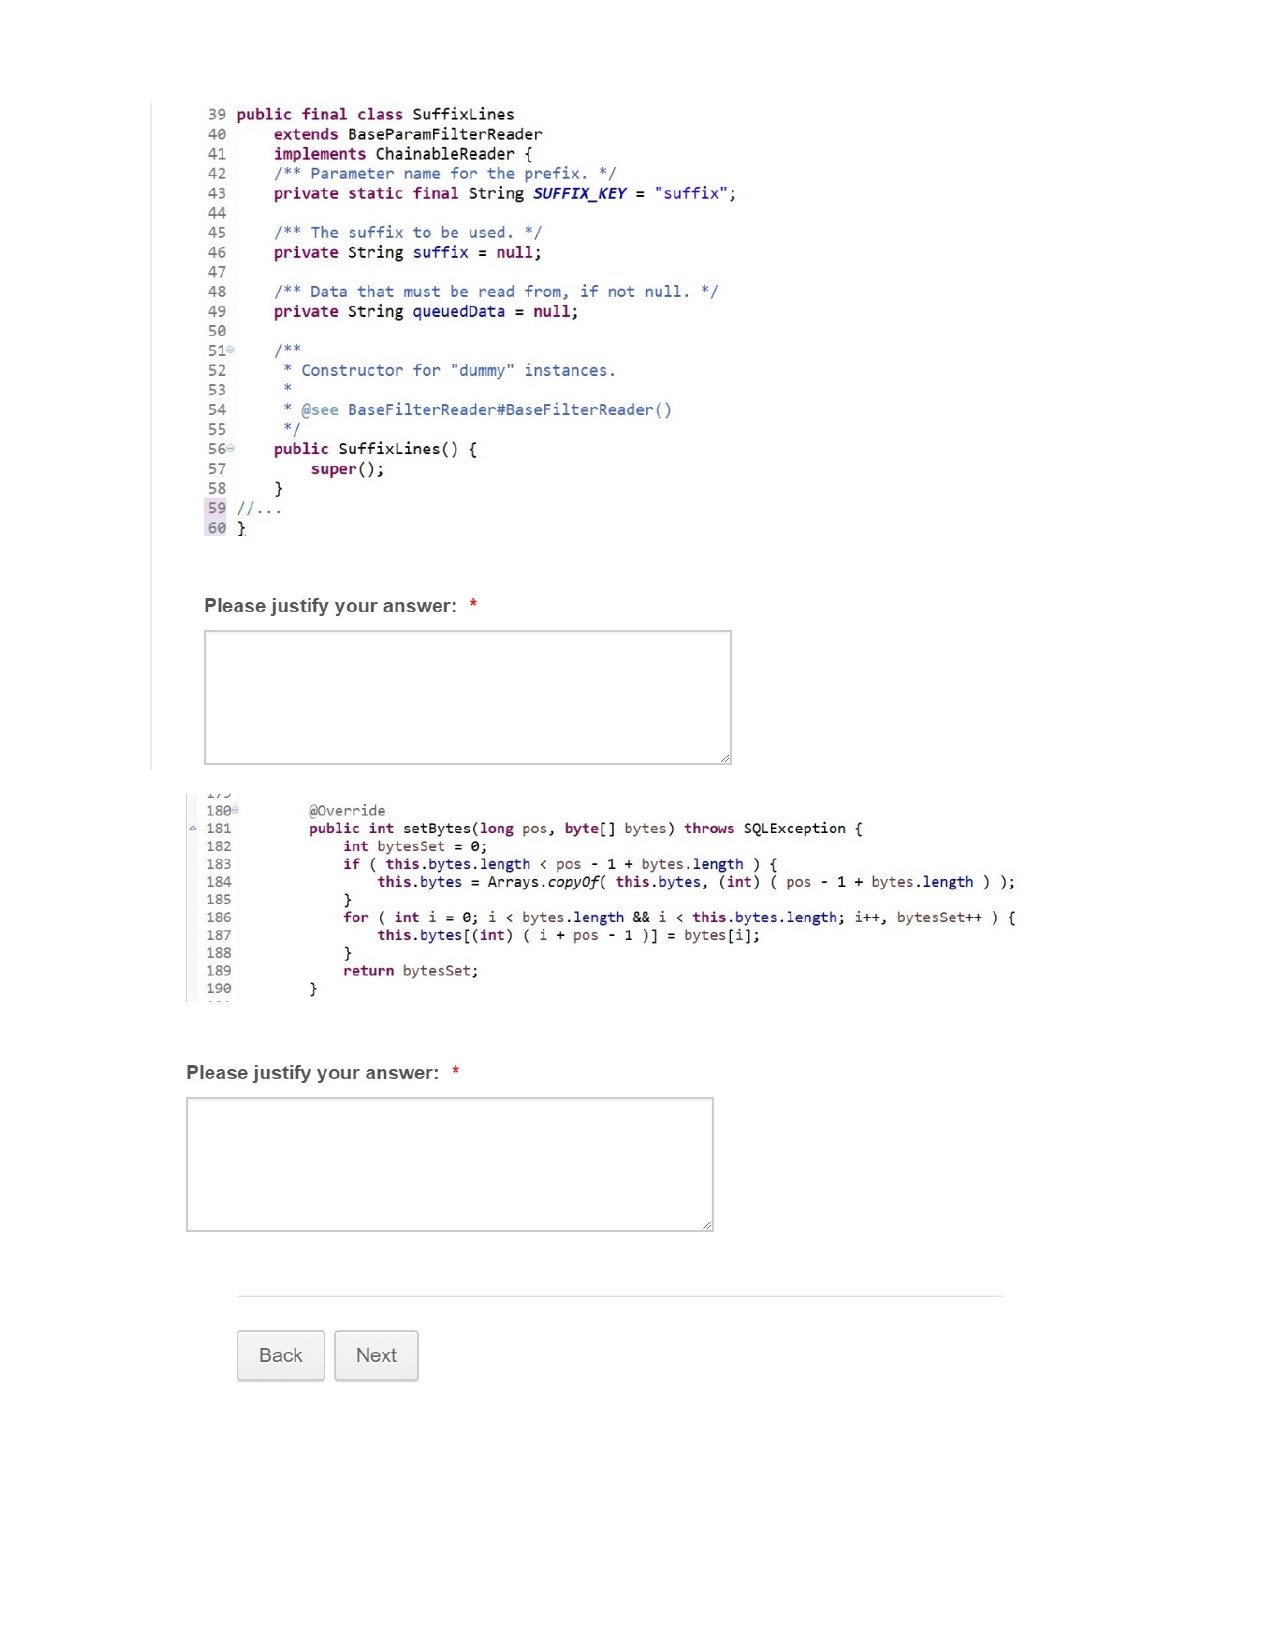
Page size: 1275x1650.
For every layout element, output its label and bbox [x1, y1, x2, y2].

picture [150, 103, 1125, 1397]
